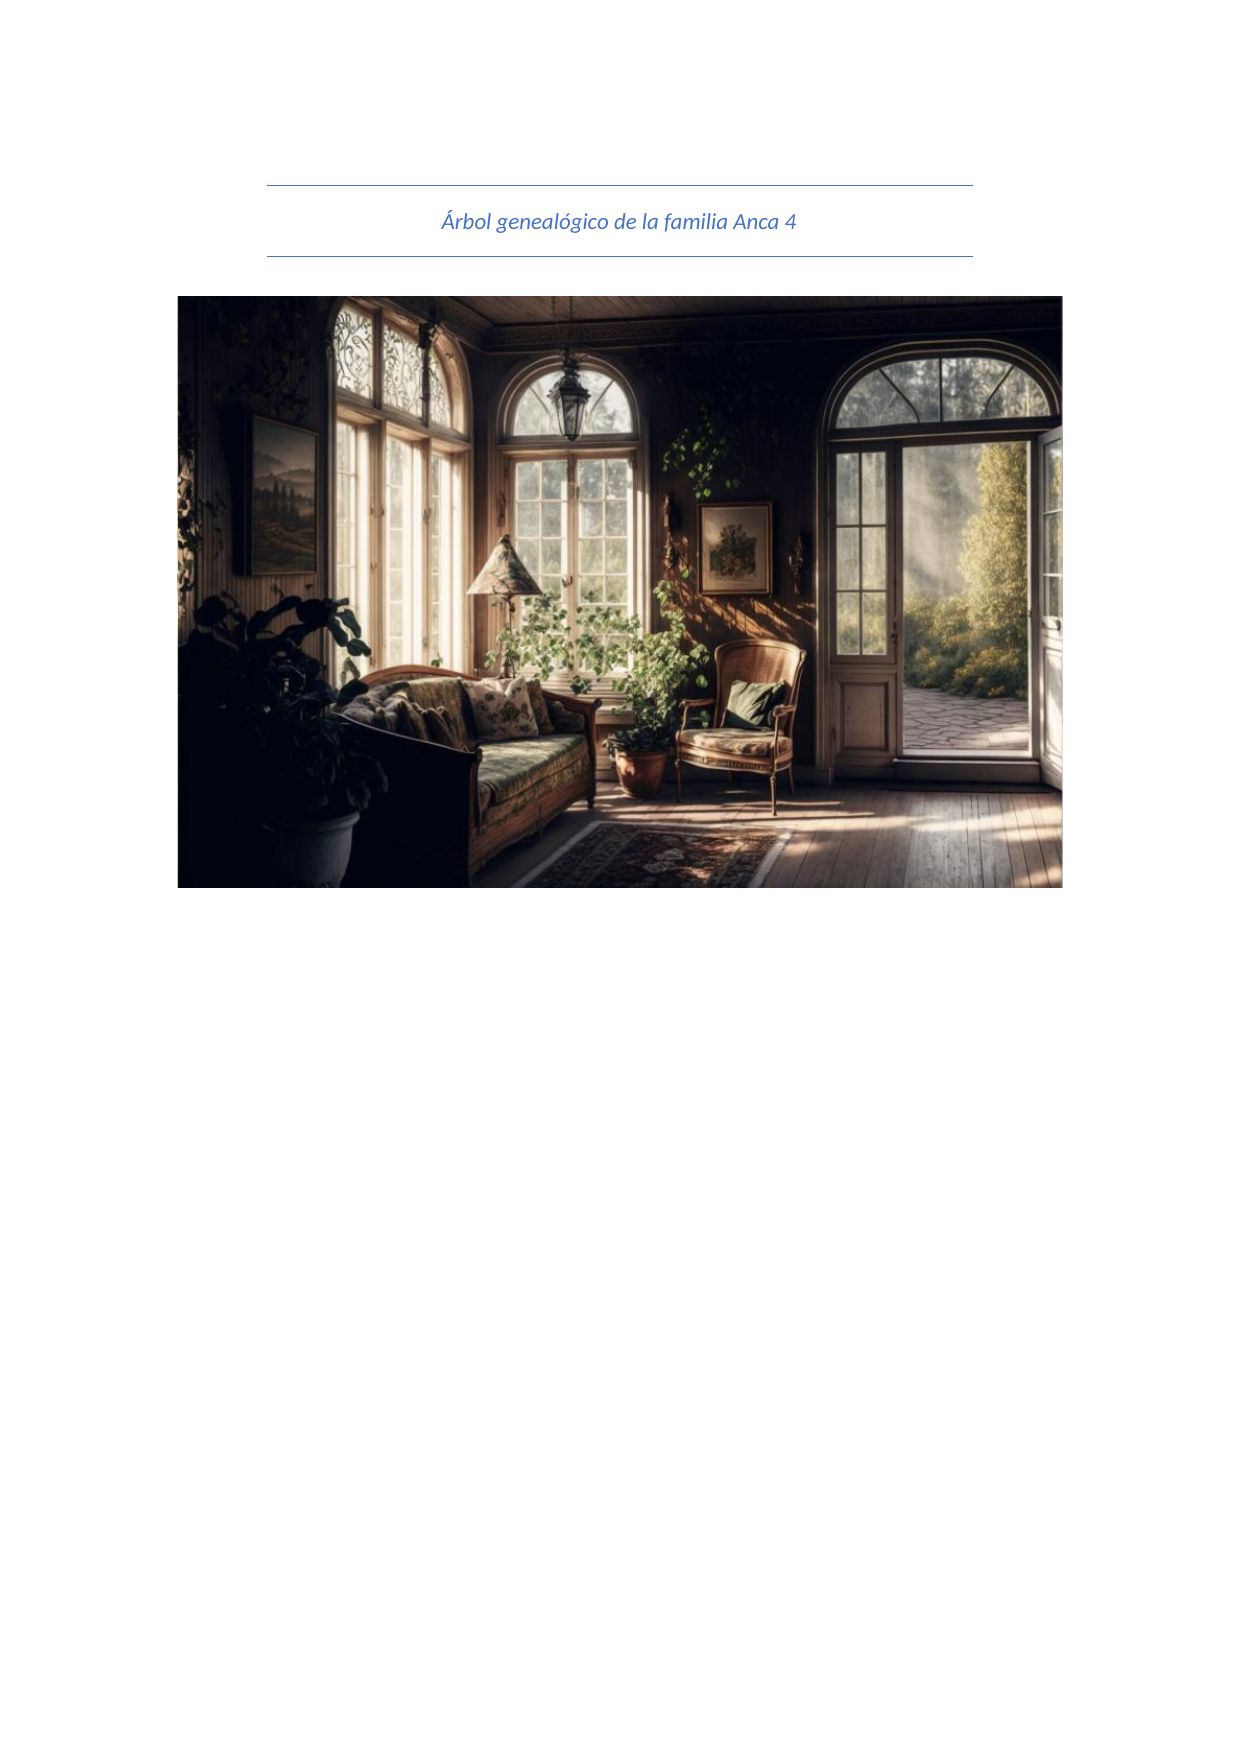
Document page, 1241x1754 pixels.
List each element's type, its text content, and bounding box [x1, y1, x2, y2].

text Árbol genealógico de la familia Anca 4 [267, 186, 973, 256]
picture [177, 296, 1063, 888]
